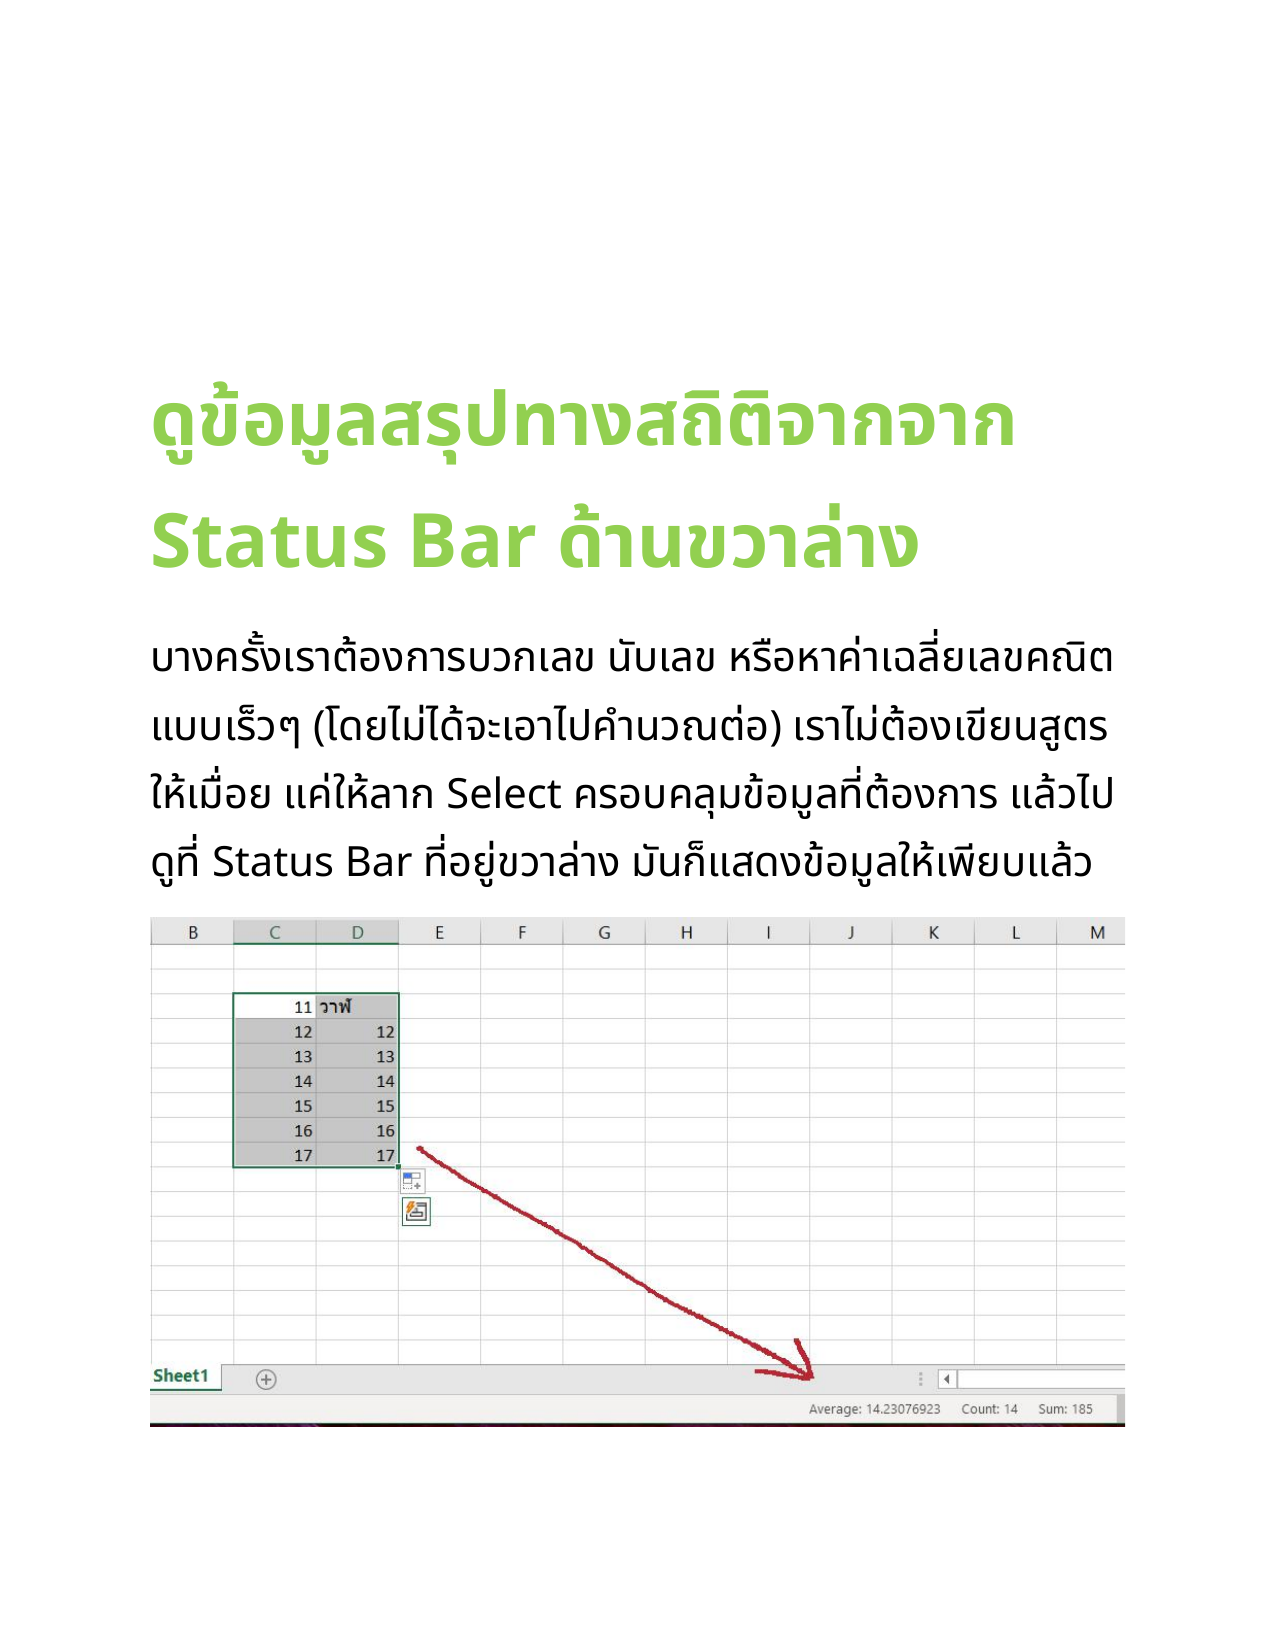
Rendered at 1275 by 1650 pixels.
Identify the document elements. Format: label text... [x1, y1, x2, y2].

text ดูข้อมูลสรุปทางสถิติจากจาก Status Bar ด้านขวาล่าง [150, 365, 1125, 602]
text บางครั้งเราต้องการบวกเลข นับเลข หรือหาค่าเฉลี่ยเลขคณิต แบบเร็วๆ (โดยไม่ได้จะเอาไปคำนวณต่อ) เราไม่ต้องเขียนสูตรให้เมื่อย แค่ให้ลาก Select ครอบคลุมข้อมูลที่ต้องการ แล้วไปดูที่ Status Bar ที่อยู่ขวาล่าง มันก็แสดงข้อมูลให้เพียบแล้ว [150, 627, 1125, 895]
picture [150, 917, 1125, 1427]
